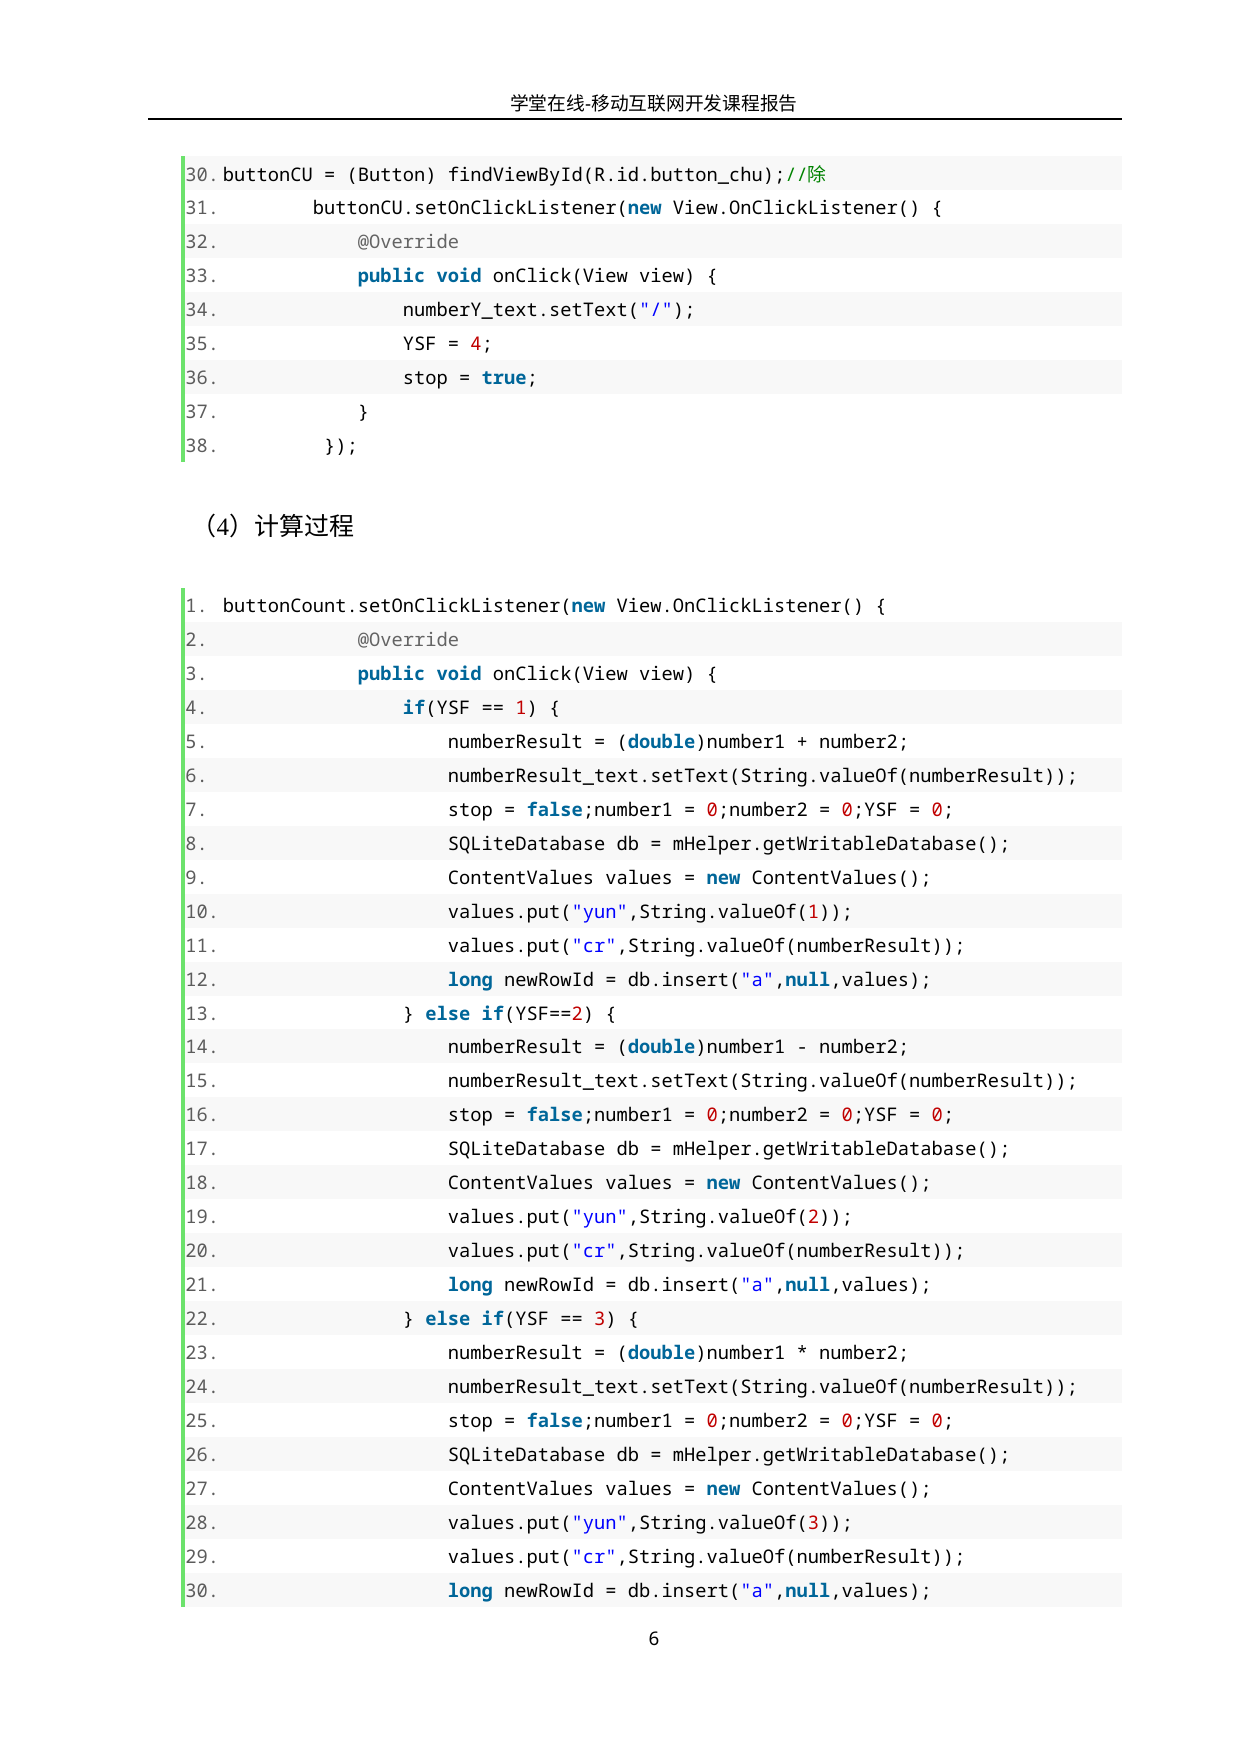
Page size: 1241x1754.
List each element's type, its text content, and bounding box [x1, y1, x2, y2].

list values.put("cr",String.valueOf(numberResult)); [185, 928, 1122, 962]
list ContentValues values = new ContentValues(); [185, 1165, 1122, 1199]
list YSF = 4; [185, 326, 1122, 360]
list numberResult_text.setText(String.valueOf(numberResult)); [185, 1369, 1122, 1403]
list buttonCU = (Button) findViewById(R.id.button_chu);//除 [185, 156, 1122, 190]
list stop = false;number1 = 0;number2 = 0;YSF = 0; [185, 792, 1122, 826]
list @Override [185, 622, 1122, 656]
list numberResult = (double)number1 - number2; [185, 1029, 1122, 1063]
list long newRowId = db.insert("a",null,values); [185, 1267, 1122, 1301]
list numberResult_text.setText(String.valueOf(numberResult)); [185, 1063, 1122, 1097]
list buttonCU.setOnClickListener(new View.OnClickListener() { [185, 190, 1122, 224]
list }); [185, 428, 1122, 462]
list buttonCount.setOnClickListener(new View.OnClickListener() { [185, 588, 1122, 622]
list values.put("yun",String.valueOf(2)); [185, 1199, 1122, 1233]
list } else if(YSF==2) { [185, 996, 1122, 1029]
list long newRowId = db.insert("a",null,values); [185, 1573, 1122, 1607]
list public void onClick(View view) { [185, 258, 1122, 292]
list if(YSF == 1) { [185, 690, 1122, 724]
list values.put("cr",String.valueOf(numberResult)); [185, 1233, 1122, 1267]
list ContentValues values = new ContentValues(); [185, 1471, 1122, 1505]
list public void onClick(View view) { [185, 656, 1122, 690]
list } [185, 394, 1122, 428]
list SQLiteDatabase db = mHelper.getWritableDatabase(); [185, 1437, 1122, 1471]
list numberY_text.setText("/"); [185, 292, 1122, 326]
list SQLiteDatabase db = mHelper.getWritableDatabase(); [185, 826, 1122, 860]
list SQLiteDatabase db = mHelper.getWritableDatabase(); [185, 1131, 1122, 1165]
text （4）计算过程 [148, 491, 1122, 559]
list } else if(YSF == 3) { [185, 1301, 1122, 1335]
list stop = false;number1 = 0;number2 = 0;YSF = 0; [185, 1097, 1122, 1131]
list @Override [185, 224, 1122, 258]
list numberResult = (double)number1 + number2; [185, 724, 1122, 758]
list values.put("cr",String.valueOf(numberResult)); [185, 1539, 1122, 1573]
list numberResult = (double)number1 * number2; [185, 1335, 1122, 1369]
list stop = true; [185, 360, 1122, 394]
list values.put("yun",String.valueOf(3)); [185, 1505, 1122, 1539]
list ContentValues values = new ContentValues(); [185, 860, 1122, 894]
list numberResult_text.setText(String.valueOf(numberResult)); [185, 758, 1122, 792]
list long newRowId = db.insert("a",null,values); [185, 962, 1122, 996]
list stop = false;number1 = 0;number2 = 0;YSF = 0; [185, 1403, 1122, 1437]
list values.put("yun",String.valueOf(1)); [185, 894, 1122, 928]
